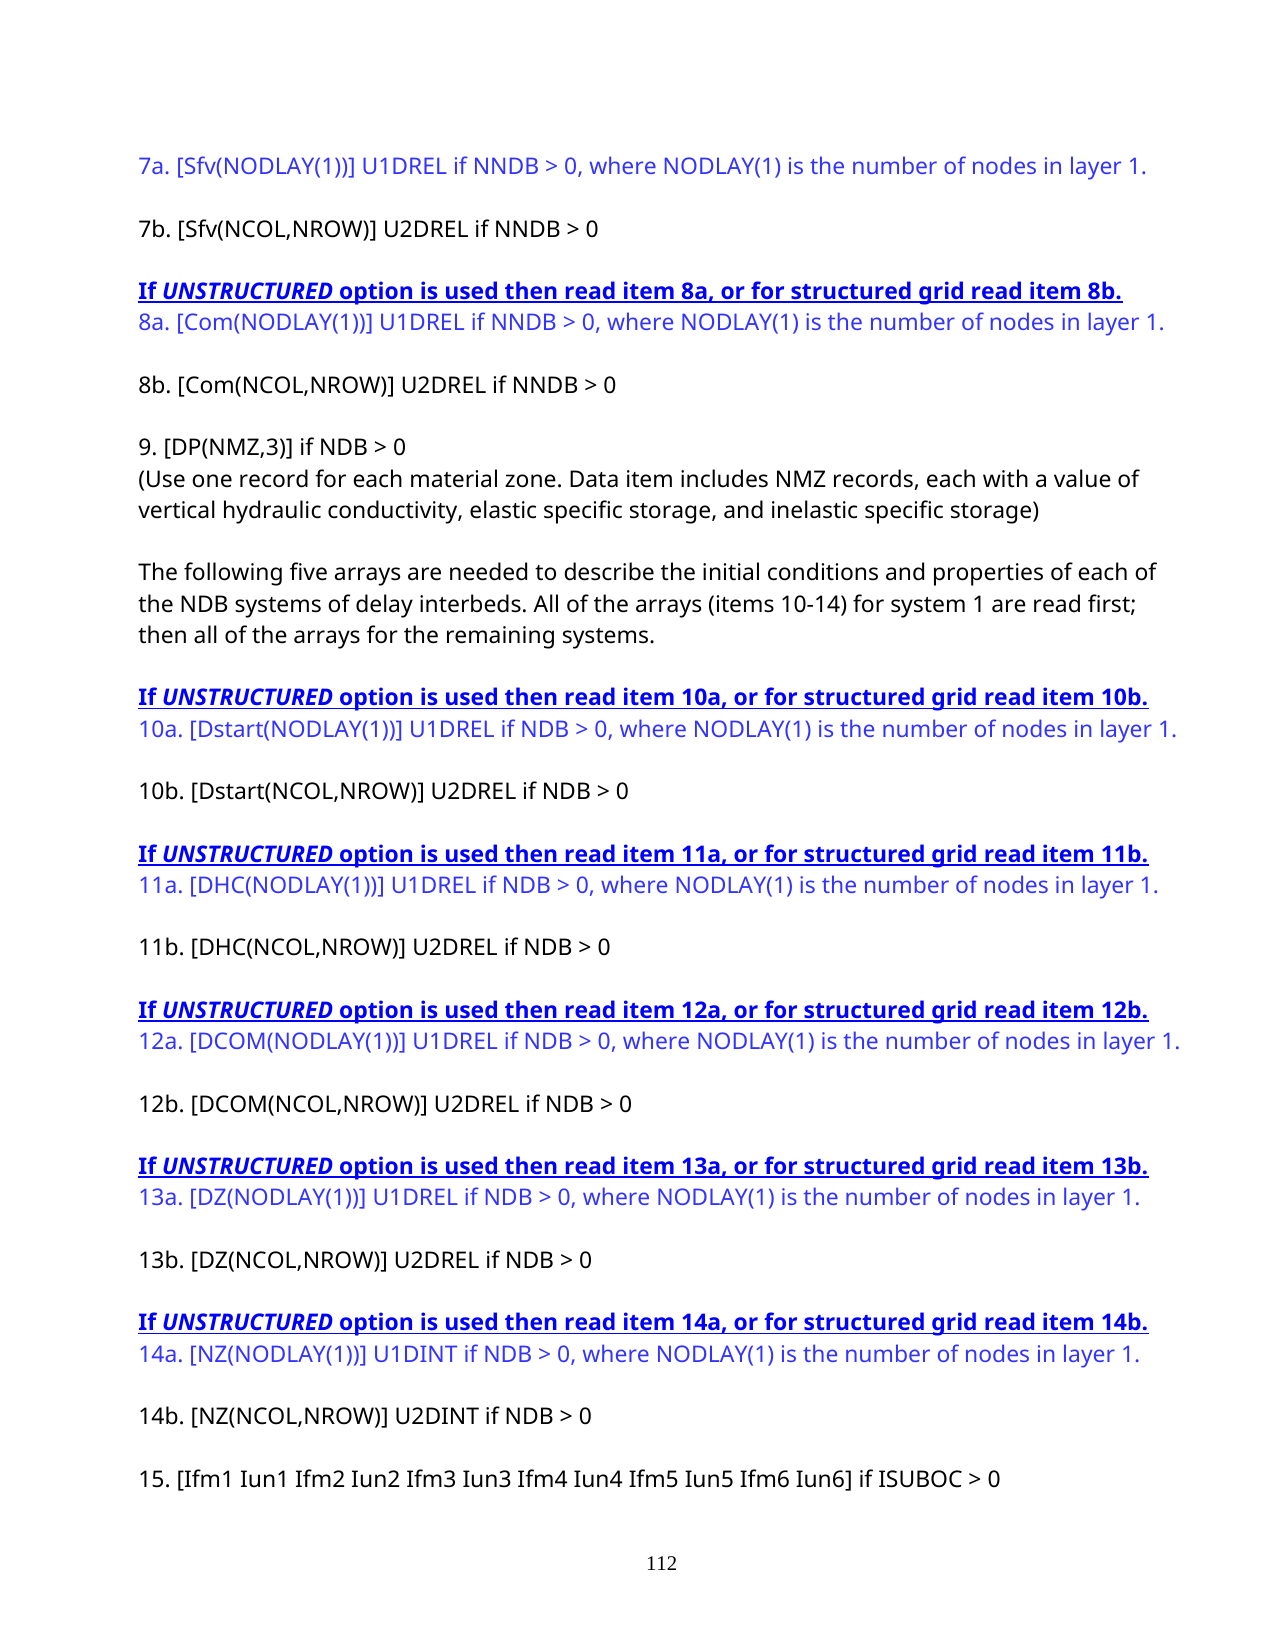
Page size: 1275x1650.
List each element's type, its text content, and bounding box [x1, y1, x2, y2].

text (Use one record for each material zone. Data item includes NMZ records, each with a value of vertical hydraulic conductivity, elastic specific storage, and inelastic specific storage) [138, 462, 1185, 525]
text 11a. [DHC(NODLAY(1))] U1DREL if NDB > 0, where NODLAY(1) is the number of nodes in layer 1. [138, 869, 1185, 900]
text 10b. [Dstart(NCOL,NROW)] U2DREL if NDB > 0 [138, 775, 1185, 806]
text 15. [Ifm1 Iun1 Ifm2 Iun2 Ifm3 Iun3 Ifm4 Iun4 Ifm5 Iun5 Ifm6 Iun6] if ISUBOC > 0 [138, 1462, 1185, 1494]
text If UNSTRUCTURED option is used then read item 14a, or for structured grid read item 14b. [138, 1306, 1185, 1337]
text If UNSTRUCTURED option is used then read item 13a, or for structured grid read item 13b. [138, 1150, 1185, 1181]
text 13a. [DZ(NODLAY(1))] U1DREL if NDB > 0, where NODLAY(1) is the number of nodes in layer 1. [138, 1181, 1185, 1212]
text 11b. [DHC(NCOL,NROW)] U2DREL if NDB > 0 [138, 931, 1185, 962]
text 12a. [DCOM(NODLAY(1))] U1DREL if NDB > 0, where NODLAY(1) is the number of nodes in layer 1. [138, 1025, 1185, 1056]
text If UNSTRUCTURED option is used then read item 11a, or for structured grid read item 11b. [138, 837, 1185, 869]
text 13b. [DZ(NCOL,NROW)] U2DREL if NDB > 0 [138, 1244, 1185, 1275]
text 7b. [Sfv(NCOL,NROW)] U2DREL if NNDB > 0 [138, 212, 1185, 244]
text The following five arrays are needed to describe the initial conditions and properties of each of the NDB systems of delay interbeds. All of the arrays (items 10-14) for system 1 are read first; then all of the arrays for the remaining systems. [138, 556, 1185, 650]
text 12b. [DCOM(NCOL,NROW)] U2DREL if NDB > 0 [138, 1087, 1185, 1119]
text 7a. [Sfv(NODLAY(1))] U1DREL if NNDB > 0, where NODLAY(1) is the number of nodes in layer 1. [138, 150, 1185, 181]
text If UNSTRUCTURED option is used then read item 10a, or for structured grid read item 10b. [138, 681, 1185, 712]
text 14b. [NZ(NCOL,NROW)] U2DINT if NDB > 0 [138, 1400, 1185, 1431]
text 8a. [Com(NODLAY(1))] U1DREL if NNDB > 0, where NODLAY(1) is the number of nodes in layer 1. [138, 306, 1185, 337]
text If UNSTRUCTURED option is used then read item 8a, or for structured grid read item 8b. [138, 275, 1185, 306]
text If UNSTRUCTURED option is used then read item 12a, or for structured grid read item 12b. [138, 994, 1185, 1025]
text 8b. [Com(NCOL,NROW)] U2DREL if NNDB > 0 [138, 369, 1185, 400]
text 9. [DP(NMZ,3)] if NDB > 0 [138, 431, 1185, 462]
text 14a. [NZ(NODLAY(1))] U1DINT if NDB > 0, where NODLAY(1) is the number of nodes in layer 1. [138, 1337, 1185, 1369]
text 10a. [Dstart(NODLAY(1))] U1DREL if NDB > 0, where NODLAY(1) is the number of nodes in layer 1. [138, 712, 1185, 744]
